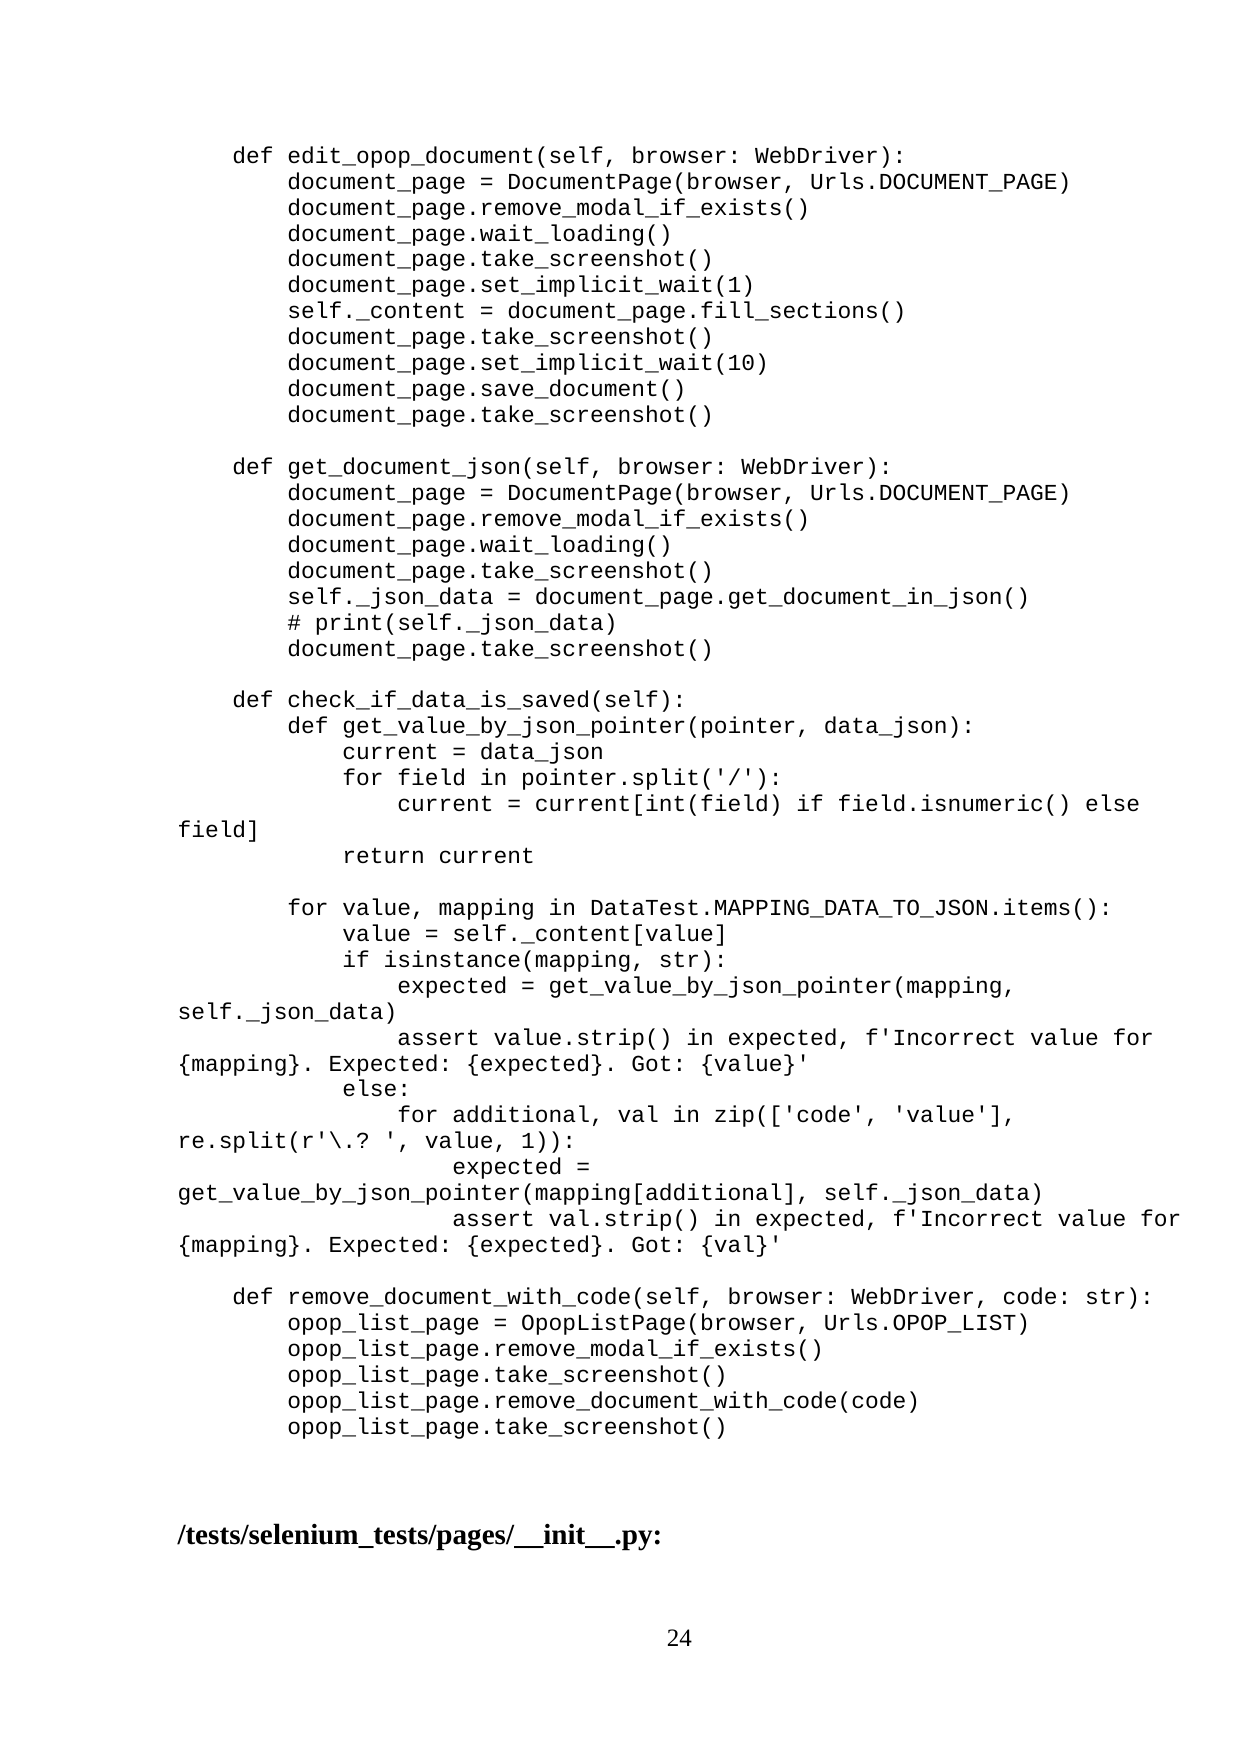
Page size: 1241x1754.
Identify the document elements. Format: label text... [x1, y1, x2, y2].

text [177, 118, 1181, 1441]
text /tests/selenium_tests/pages/__init__.py: [177, 1517, 1181, 1551]
